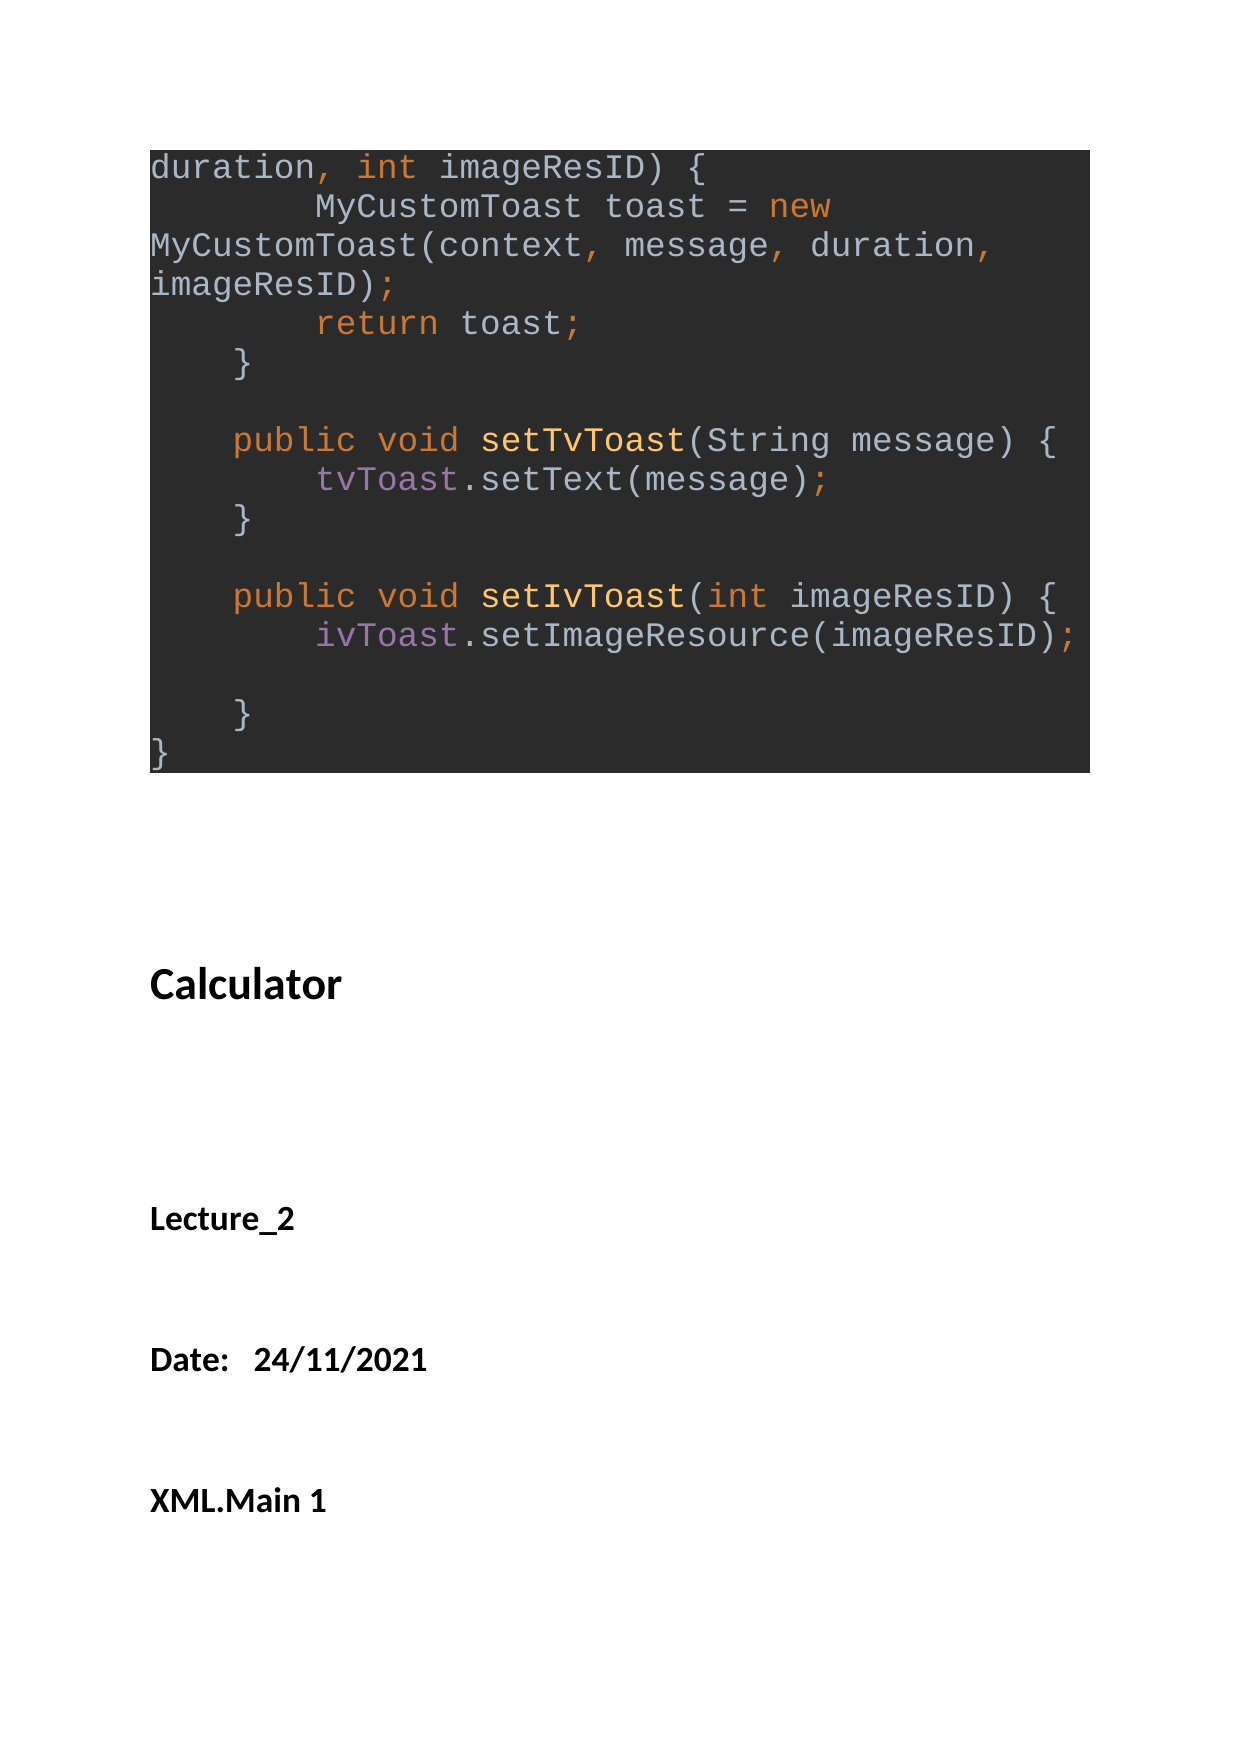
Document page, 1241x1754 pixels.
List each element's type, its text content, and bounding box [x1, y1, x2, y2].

text XML.Main 1 [150, 1478, 1090, 1521]
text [150, 150, 1090, 773]
text Date: 24/11/2021 [150, 1337, 1090, 1380]
text Lecture_2 [150, 1196, 1090, 1239]
text Calculator [150, 955, 1090, 1011]
